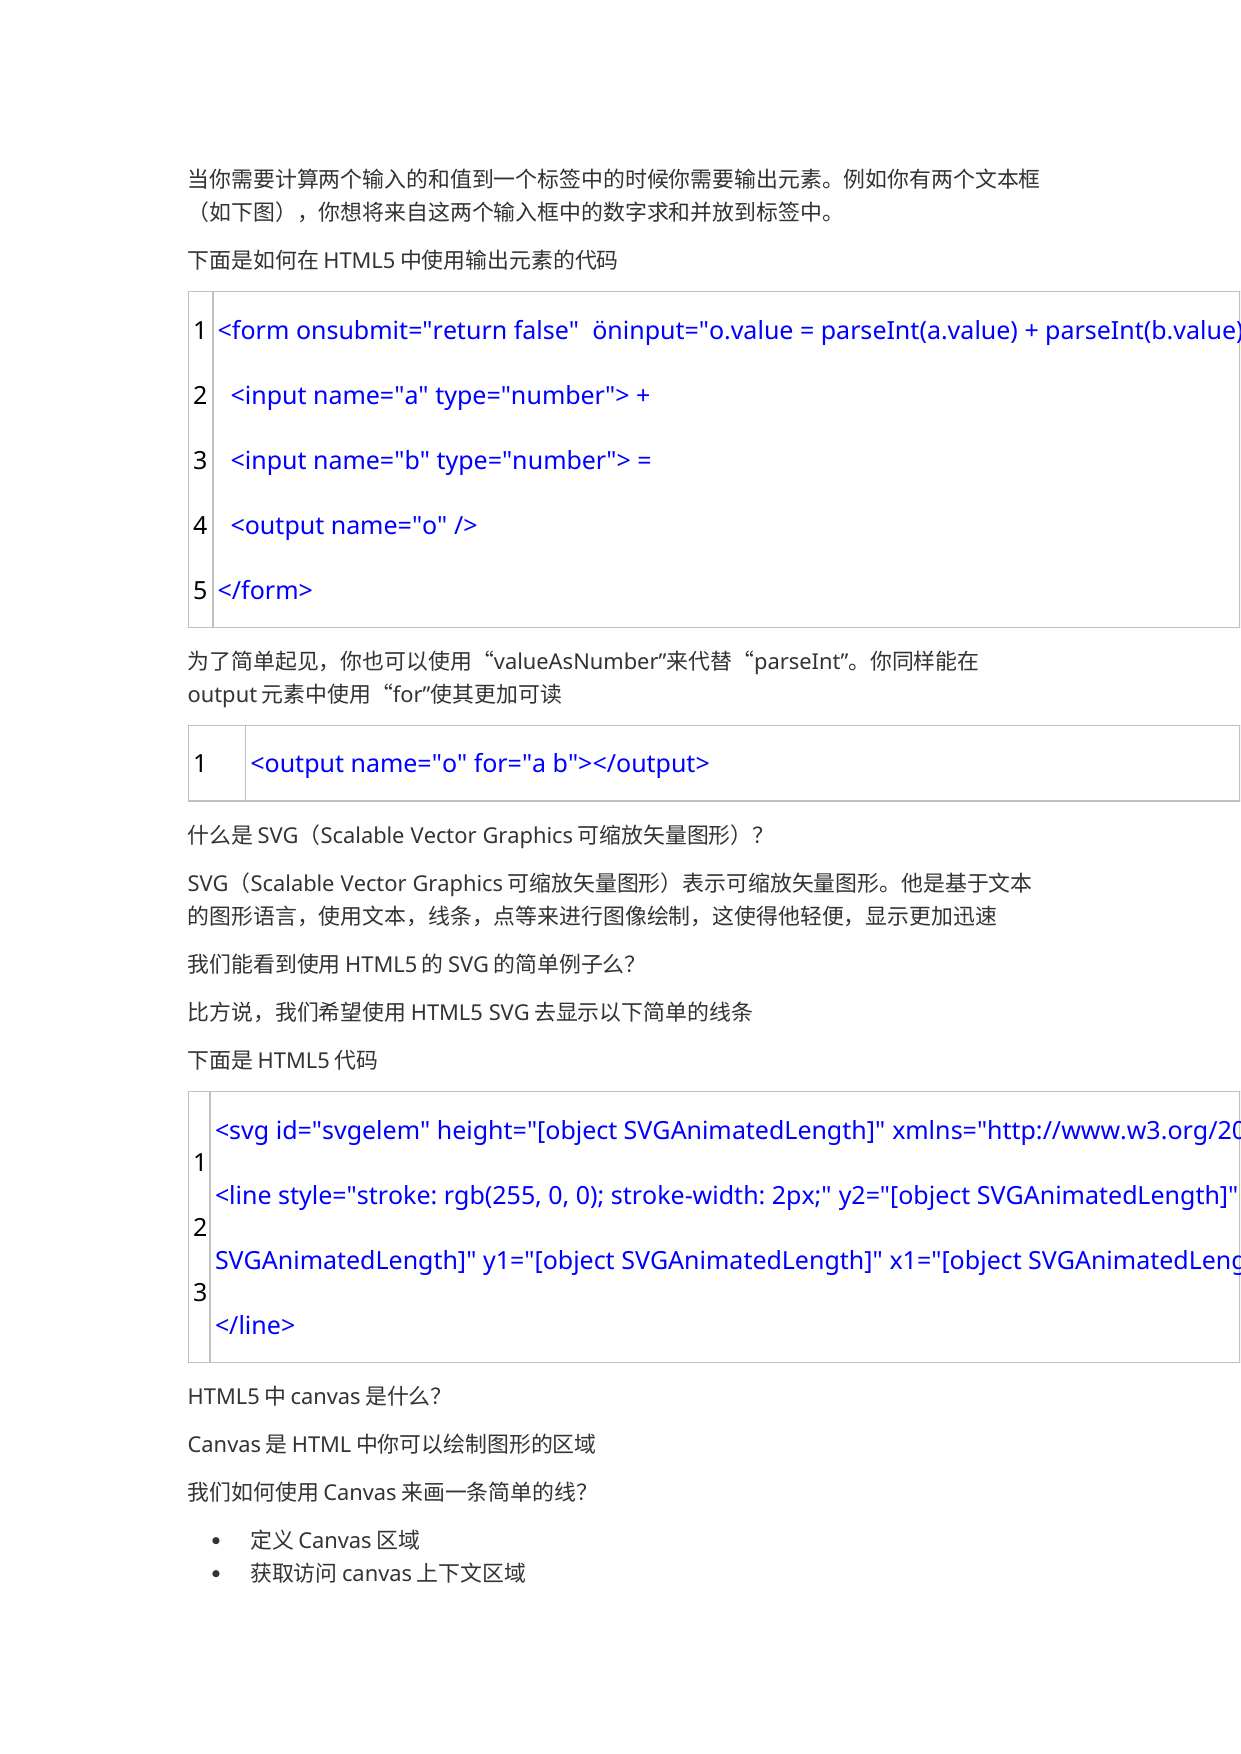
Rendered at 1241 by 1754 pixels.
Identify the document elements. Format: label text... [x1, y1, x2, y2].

text 什么是SVG（Scalable Vector Graphics可缩放矢量图形）？ [187, 818, 1053, 850]
text 当你需要计算两个输入的和值到一个标签中的时候你需要输出元素。例如你有两个文本框（如下图），你想将来自这两个输入框中的数字求和并放到标签中。 [187, 162, 1053, 227]
list 定义Canvas区域 [212, 1523, 1053, 1556]
table_header 1 2 3 [189, 1092, 209, 1362]
table_header <output name="o" for="a b"></output> [246, 726, 1239, 800]
text 为了简单起见，你也可以使用“valueAsNumber”来代替“parseInt”。你同样能在output元素中使用“for”使其更加可读 [187, 644, 1053, 709]
text SVG（Scalable Vector Graphics可缩放矢量图形）表示可缩放矢量图形。他是基于文本的图形语言，使用文本，线条，点等来进行图像绘制，这使得他轻便，显示更加迅速 [187, 866, 1053, 931]
table_header <svg id="svgelem" height="[object SVGAnimatedLength]" xmlns="http://www.w3.org/2000/svg"> <line style="stroke: rgb(255, 0, 0); stroke-width: 2px;" y2="[object SVGAnimatedLength]" x2="[object SVGAnimatedLength]" y1="[object SVGAnimatedLength]" x1="[object SVGAnimatedLength]"> </line> [211, 1092, 1239, 1362]
text HTML5中canvas是什么？ [187, 1379, 1053, 1411]
text 我们如何使用Canvas来画一条简单的线？ [187, 1475, 1053, 1508]
text 比方说，我们希望使用HTML5 SVG去显示以下简单的线条 [187, 994, 1053, 1027]
text 我们能看到使用HTML5的SVG的简单例子么？ [187, 946, 1053, 979]
table_header <form onsubmit="return false" öninput="o.value = parseInt(a.value) + parseInt(b.value)"> <input name="a" type="number"> + <input name="b" type="number"> = <output name="o" /> </form> [214, 292, 1239, 627]
table_header 1 2 3 4 5 [189, 292, 212, 627]
table_header 1 [189, 726, 245, 800]
text 下面是HTML5代码 [187, 1043, 1053, 1075]
list 获取访问canvas上下文区域 [212, 1556, 1053, 1588]
text Canvas是HTML中你可以绘制图形的区域 [187, 1427, 1053, 1459]
text 下面是如何在HTML5中使用输出元素的代码 [187, 243, 1053, 275]
